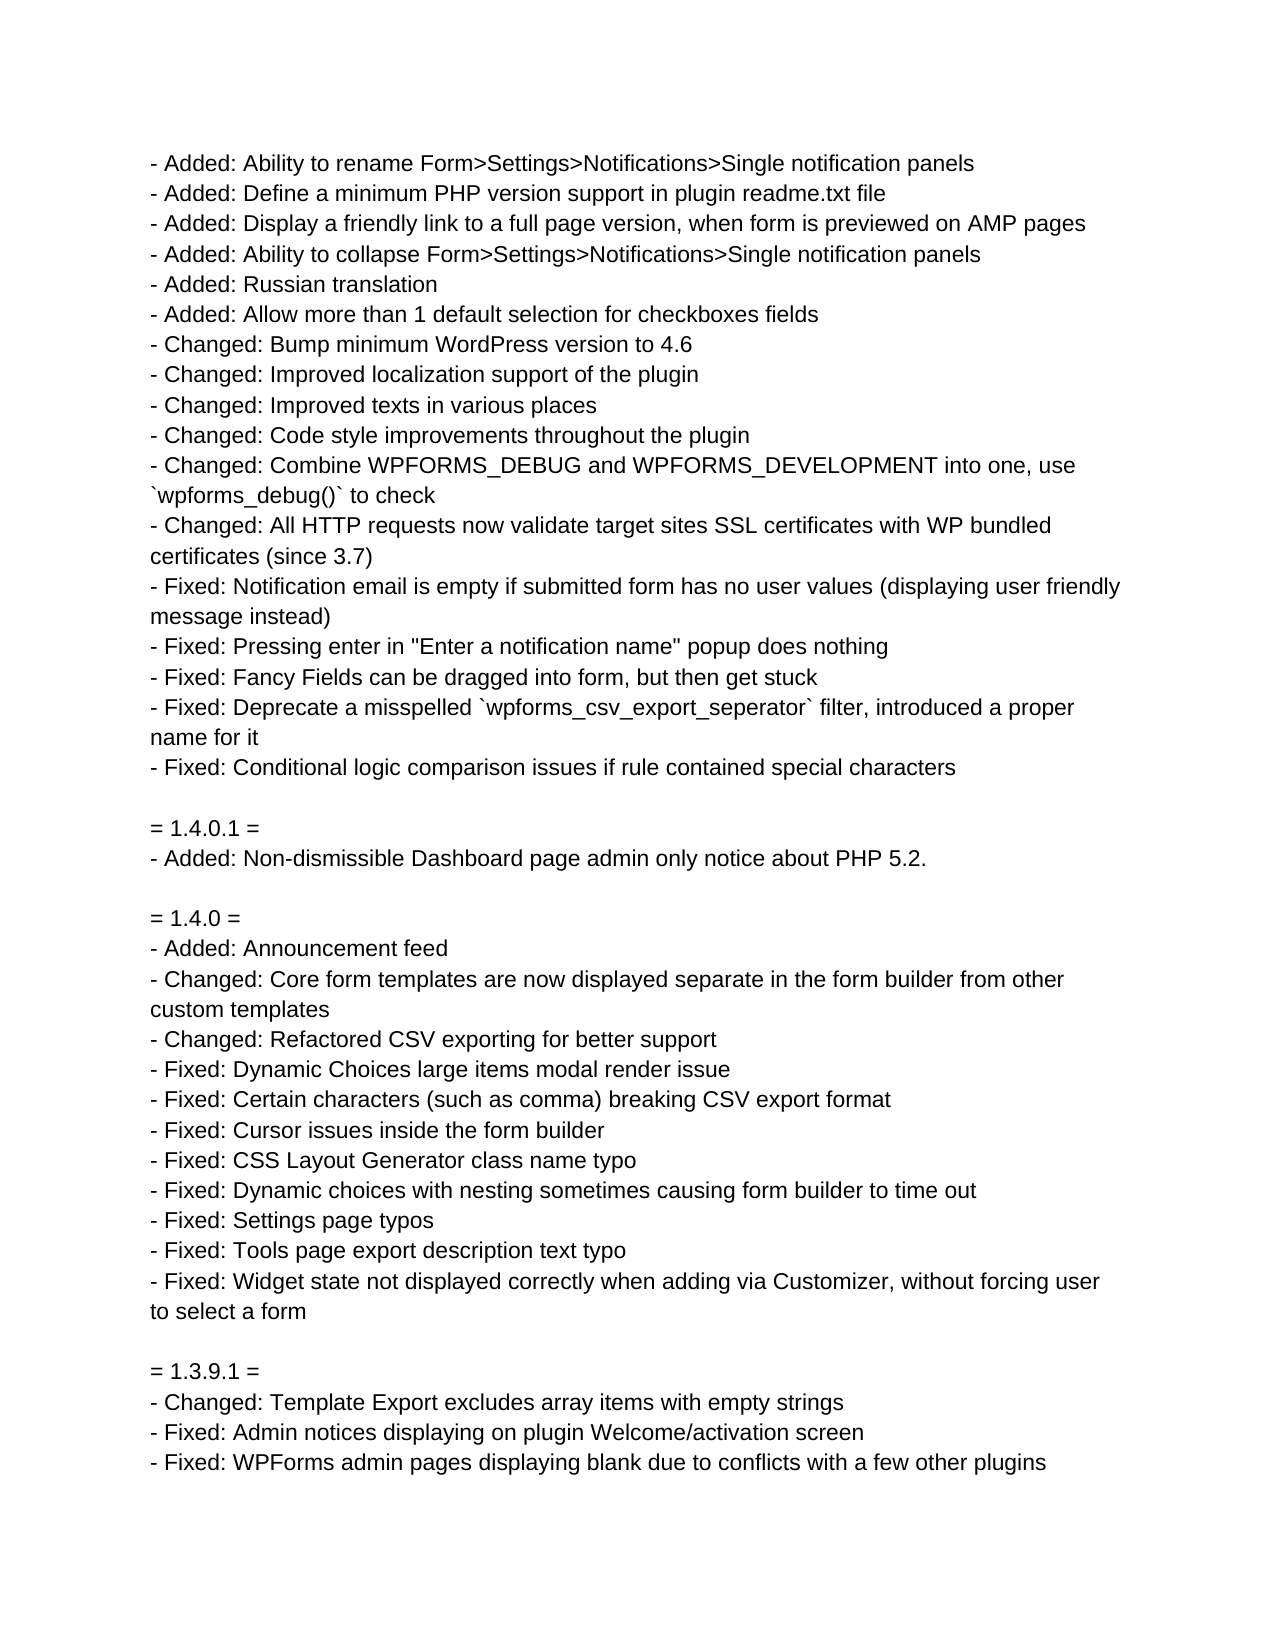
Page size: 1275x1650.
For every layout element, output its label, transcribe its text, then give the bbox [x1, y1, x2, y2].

text - Changed: Code style improvements throughout the plugin [150, 422, 1125, 448]
text - Added: Non-dismissible Dashboard page admin only notice about PHP 5.2. [150, 845, 1125, 871]
text - Changed: Refactored CSV exporting for better support [150, 1026, 1125, 1052]
text = 1.4.0.1 = [150, 814, 1125, 841]
text - Fixed: Widget state not displayed correctly when adding via Customizer, without forcing user to select a form [150, 1268, 1125, 1324]
text - Added: Allow more than 1 default selection for checkboxes fields [150, 301, 1125, 327]
text - Fixed: Dynamic choices with nesting sometimes causing form builder to time out [150, 1177, 1125, 1203]
text - Fixed: WPForms admin pages displaying blank due to conflicts with a few other plugins [150, 1449, 1125, 1475]
text - Fixed: Fancy Fields can be dragged into form, but then get stuck [150, 663, 1125, 690]
text - Changed: Core form templates are now displayed separate in the form builder from other custom templates [150, 966, 1125, 1022]
text - Added: Ability to collapse Form>Settings>Notifications>Single notification panels [150, 241, 1125, 267]
text - Added: Ability to rename Form>Settings>Notifications>Single notification panels [150, 150, 1125, 176]
text - Fixed: Cursor issues inside the form builder [150, 1117, 1125, 1143]
text - Fixed: Pressing enter in "Enter a notification name" popup does nothing [150, 633, 1125, 660]
text - Changed: Combine WPFORMS_DEBUG and WPFORMS_DEVELOPMENT into one, use `wpforms_debug()` to check [150, 452, 1125, 509]
text - Fixed: Tools page export description text typo [150, 1237, 1125, 1264]
text - Added: Russian translation [150, 271, 1125, 297]
text - Changed: Bump minimum WordPress version to 4.6 [150, 331, 1125, 358]
text - Fixed: Deprecate a misspelled `wpforms_csv_export_seperator` filter, introduced a proper name for it [150, 694, 1125, 750]
text - Added: Announcement feed [150, 935, 1125, 962]
text - Fixed: Certain characters (such as comma) breaking CSV export format [150, 1086, 1125, 1113]
text - Changed: All HTTP requests now validate target sites SSL certificates with WP bundled certificates (since 3.7) [150, 512, 1125, 569]
text - Changed: Improved localization support of the plugin [150, 361, 1125, 388]
text - Added: Display a friendly link to a full page version, when form is previewed on AMP pages [150, 210, 1125, 237]
text = 1.4.0 = [150, 905, 1125, 932]
text - Changed: Template Export excludes array items with empty strings [150, 1388, 1125, 1415]
text = 1.3.9.1 = [150, 1358, 1125, 1385]
text - Added: Define a minimum PHP version support in plugin readme.txt file [150, 180, 1125, 207]
text - Fixed: Admin notices displaying on plugin Welcome/activation screen [150, 1419, 1125, 1445]
text - Fixed: CSS Layout Generator class name typo [150, 1147, 1125, 1173]
text - Changed: Improved texts in various places [150, 392, 1125, 418]
text - Fixed: Settings page typos [150, 1207, 1125, 1234]
text - Fixed: Notification email is empty if submitted form has no user values (displaying user friendly message instead) [150, 573, 1125, 629]
text - Fixed: Conditional logic comparison issues if rule contained special characters [150, 754, 1125, 781]
text - Fixed: Dynamic Choices large items modal render issue [150, 1056, 1125, 1083]
